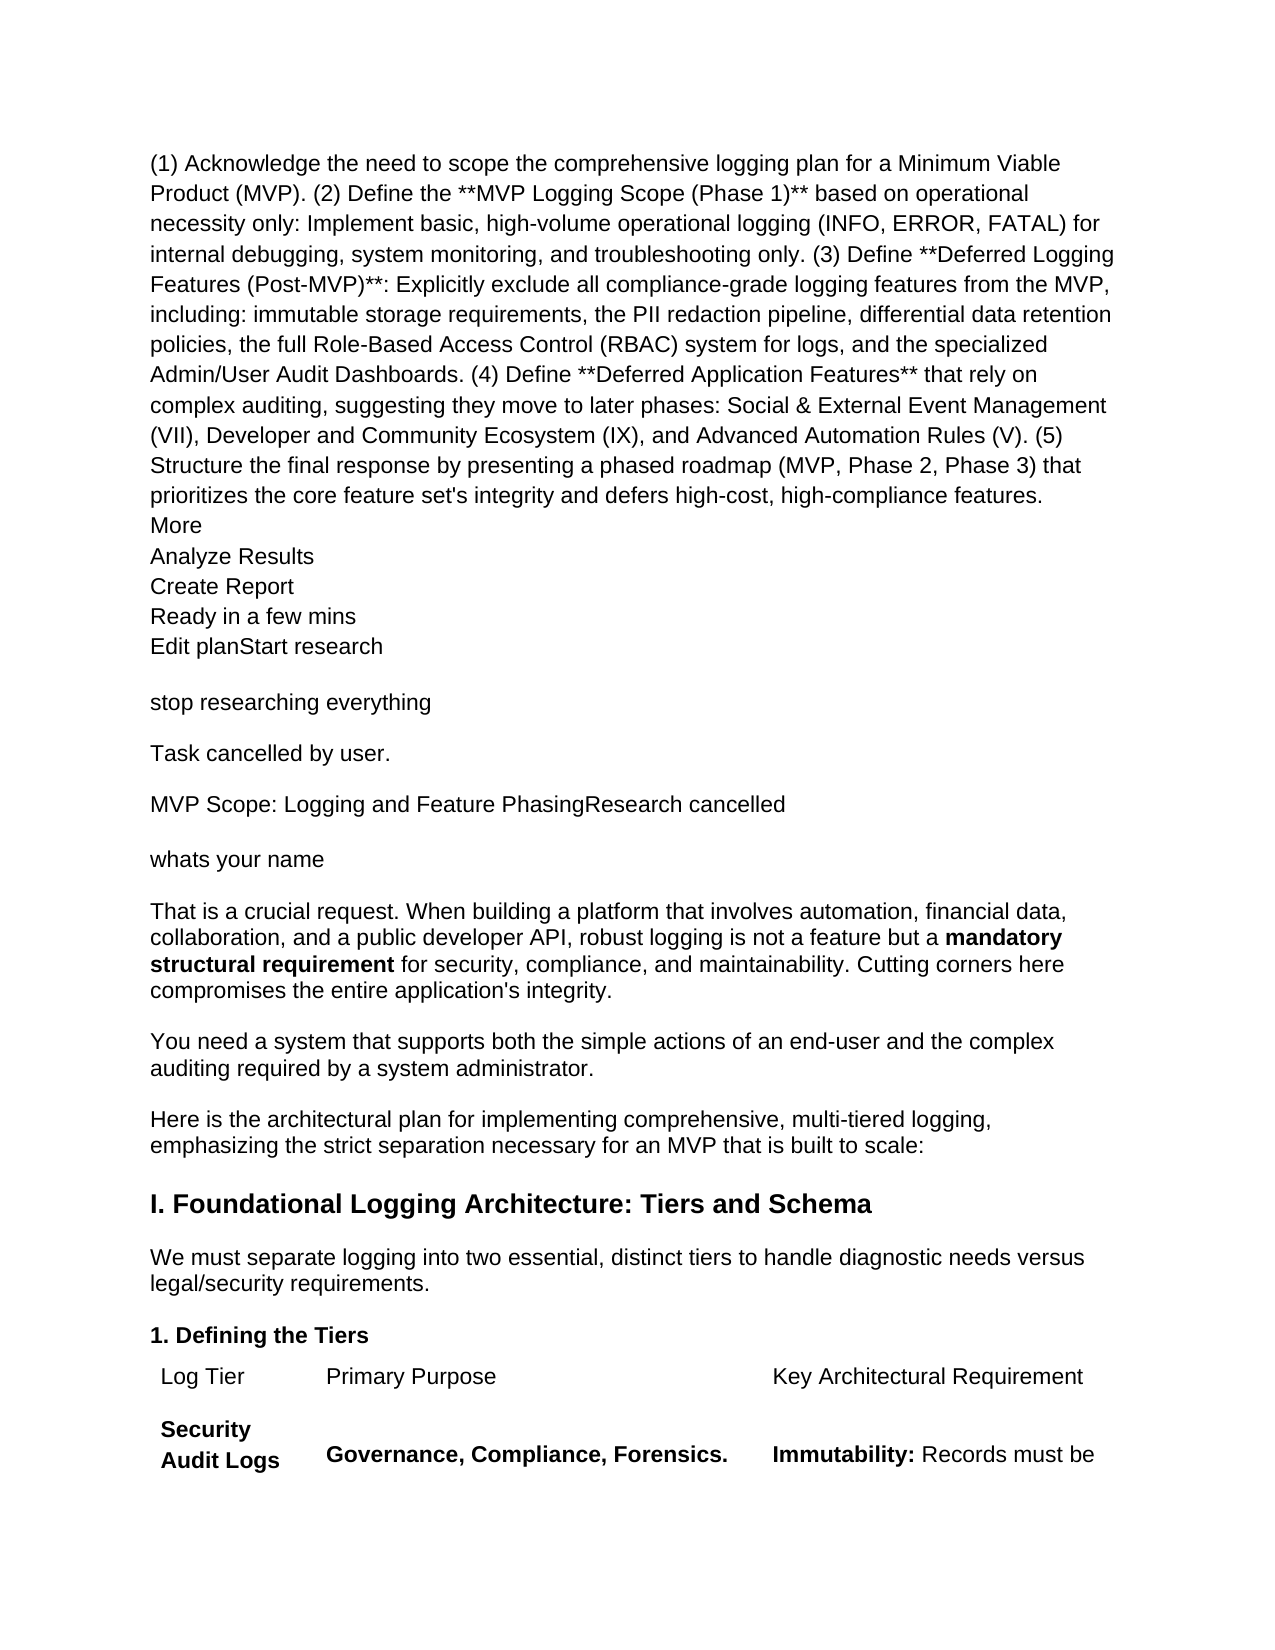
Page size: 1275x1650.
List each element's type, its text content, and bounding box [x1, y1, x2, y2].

text More [150, 512, 1125, 539]
text We must separate logging into two essential, distinct tiers to handle diagnostic needs versus legal/security requirements. [150, 1244, 1125, 1297]
text Ready in a few mins [150, 603, 1125, 629]
text whats your name [150, 846, 1125, 873]
text You need a system that supports both the simple actions of an end-user and the complex auditing required by a system administrator. [150, 1028, 1125, 1081]
text MVP Scope: Logging and Feature PhasingResearch cancelled [150, 791, 1125, 818]
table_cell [315, 1406, 762, 1500]
text That is a crucial request. When building a platform that involves automation, financial data, collaboration, and a public developer API, robust logging is not a feature but a mandatory structural requirement for security, compliance, and maintainability. Cutting corners here compromises the entire application's integrity. [150, 898, 1125, 1003]
text stop researching everything [150, 688, 1125, 715]
subtitle I. Foundational Logging Architecture: Tiers and Schema [150, 1188, 1125, 1219]
text Edit planStart research [150, 633, 1125, 660]
table_header Key Architectural Requirement [762, 1352, 1125, 1406]
text Create Report [150, 573, 1125, 599]
text Analyze Results [150, 543, 1125, 569]
table_header Log Tier [150, 1352, 315, 1406]
table_header Primary Purpose [315, 1352, 762, 1406]
subtitle 1. Defining the Tiers [150, 1322, 1125, 1348]
text (1) Acknowledge the need to scope the comprehensive logging plan for a Minimum Viable Product (MVP). (2) Define the **MVP Logging Scope (Phase 1)** based on operational necessity only: Implement basic, high-volume operational logging (INFO, ERROR, FATAL) for internal debugging, system monitoring, and troubleshooting only. (3) Define **Deferred Logging Features (Post-MVP)**: Explicitly exclude all compliance-grade logging features from the MVP, including: immutable storage requirements, the PII redaction pipeline, differential data retention policies, the full Role-Based Access Control (RBAC) system for logs, and the specialized Admin/User Audit Dashboards. (4) Define **Deferred Application Features** that rely on complex auditing, suggesting they move to later phases: Social & External Event Management (VII), Developer and Community Ecosystem (IX), and Advanced Automation Rules (V). (5) Structure the final response by presenting a phased roadmap (MVP, Phase 2, Phase 3) that prioritizes the core feature set's integrity and defers high-cost, high-compliance features. [150, 150, 1125, 509]
table_cell Security Audit Logs [150, 1406, 315, 1500]
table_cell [762, 1406, 1125, 1500]
text Here is the architectural plan for implementing comprehensive, multi-tiered logging, emphasizing the strict separation necessary for an MVP that is built to scale: [150, 1106, 1125, 1159]
text Task cancelled by user. [150, 740, 1125, 766]
